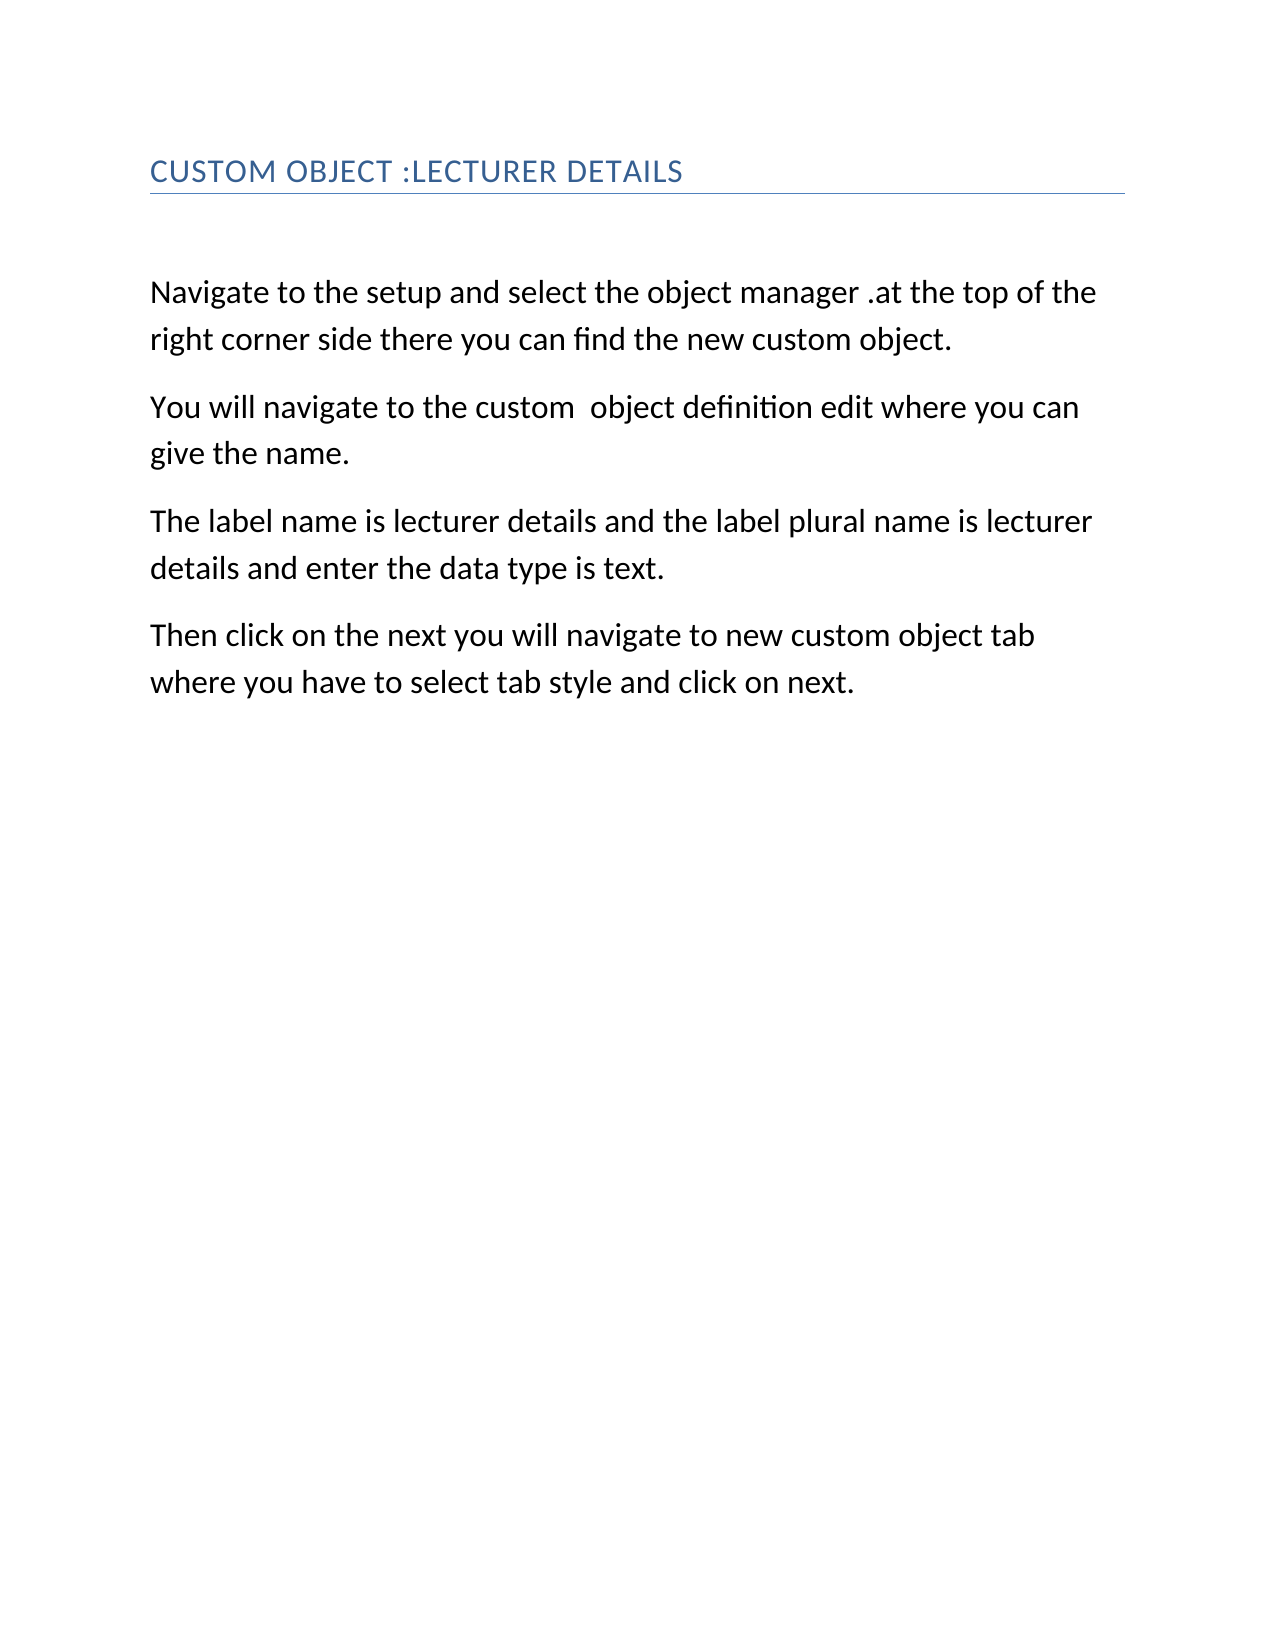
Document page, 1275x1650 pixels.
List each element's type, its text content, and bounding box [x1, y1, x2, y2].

text Then click on the next you will navigate to new custom object tab where you have to select tab style and click on next. [150, 614, 1125, 702]
text Navigate to the setup and select the object manager .at the top of the right corner side there you can find the new custom object. [150, 271, 1125, 359]
subtitle custom object :lecturer details [150, 150, 1125, 193]
text You will navigate to the custom object definition edit where you can give the name. [150, 386, 1125, 473]
text The label name is lecturer details and the label plural name is lecturer details and enter the data type is text. [150, 500, 1125, 587]
